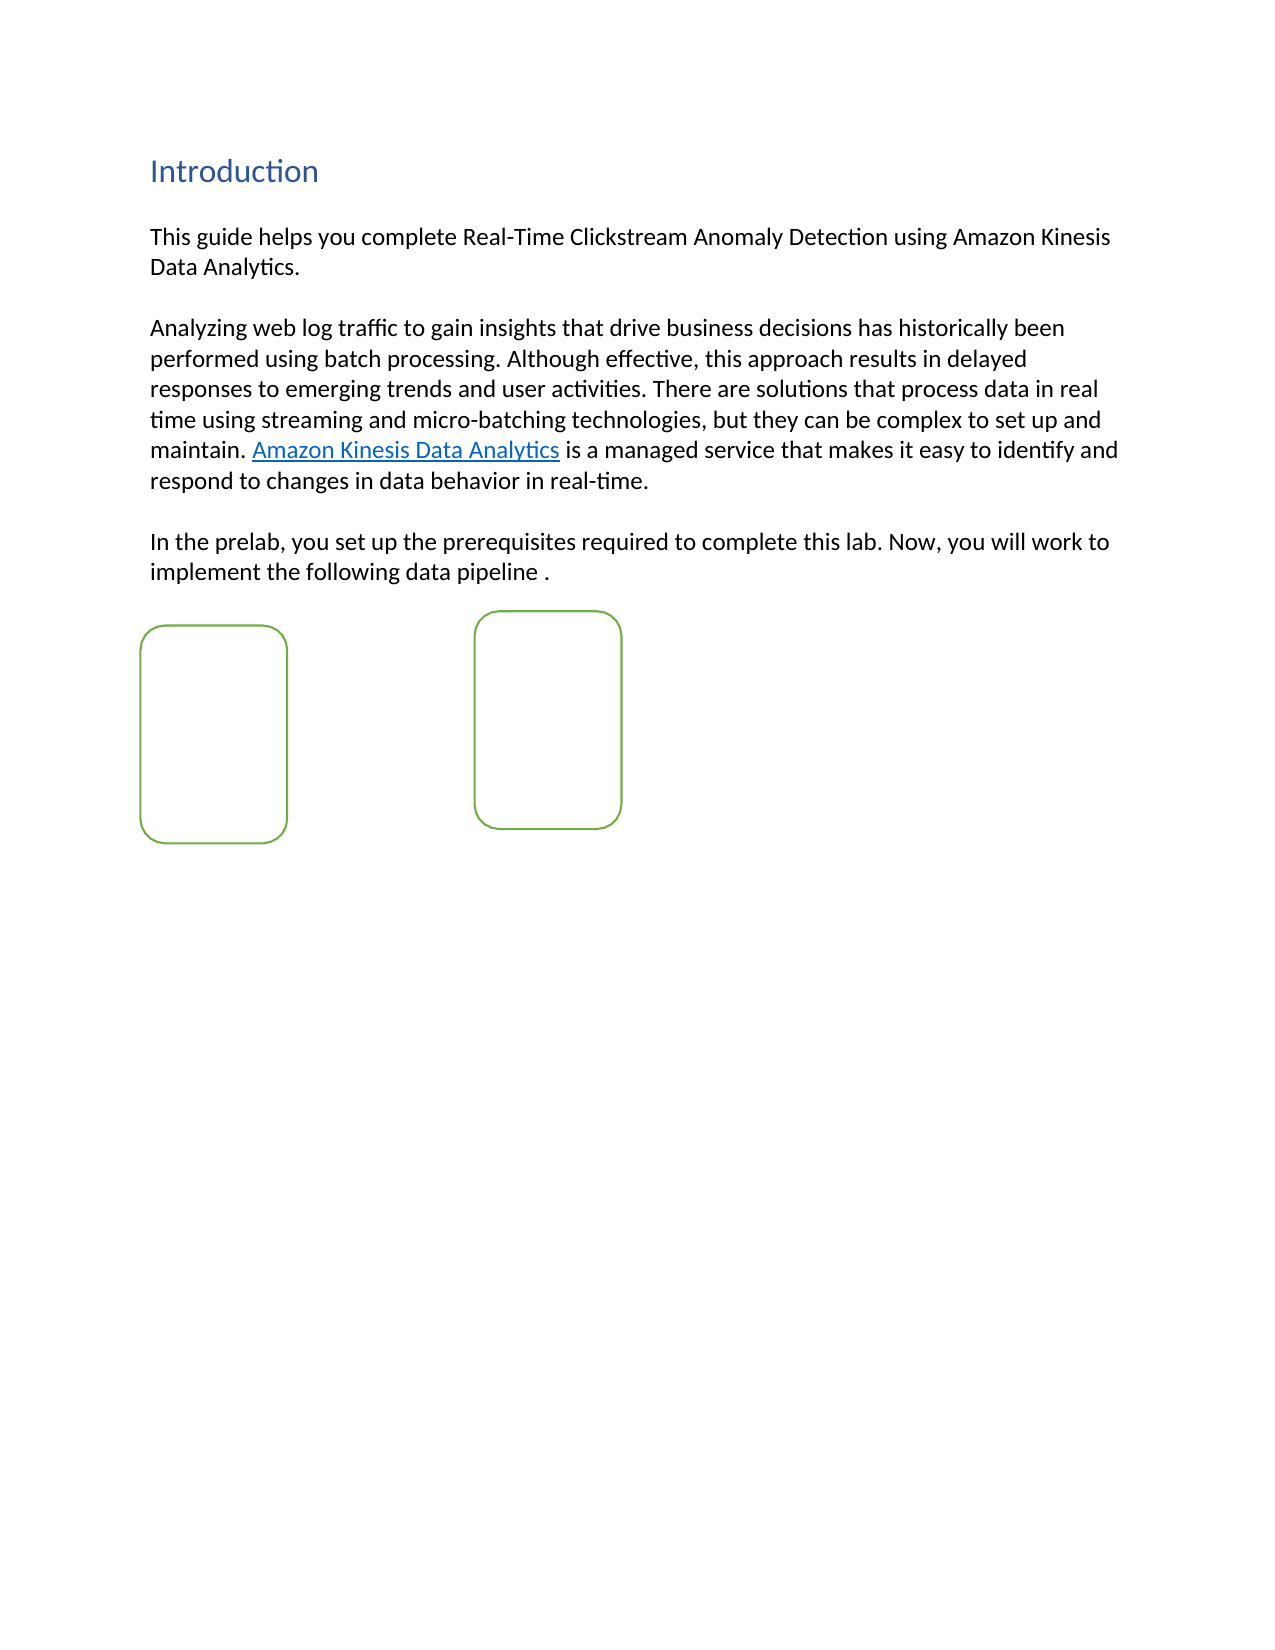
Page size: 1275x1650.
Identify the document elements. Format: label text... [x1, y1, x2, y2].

text This guide helps you complete Real-Time Clickstream Anomaly Detection using Amazon Kinesis Data Analytics. [150, 221, 1114, 282]
subtitle Introduction [150, 150, 1137, 191]
text In the prelab, you set up the prerequisites required to complete this lab. Now, you will work to implement the following data pipeline . [150, 526, 1113, 587]
text Analyzing web log traffic to gain insights that drive business decisions has historically been performed using batch processing. Although effective, this approach results in delayed responses to emerging trends and user activities. There are solutions that process data in real time using streaming and micro-batching technologies, but they can be complex to set up and maintain. Amazon Kinesis Data Analytics is a managed service that makes it easy to identify and respond to changes in data behavior in real-time. [150, 312, 1129, 495]
